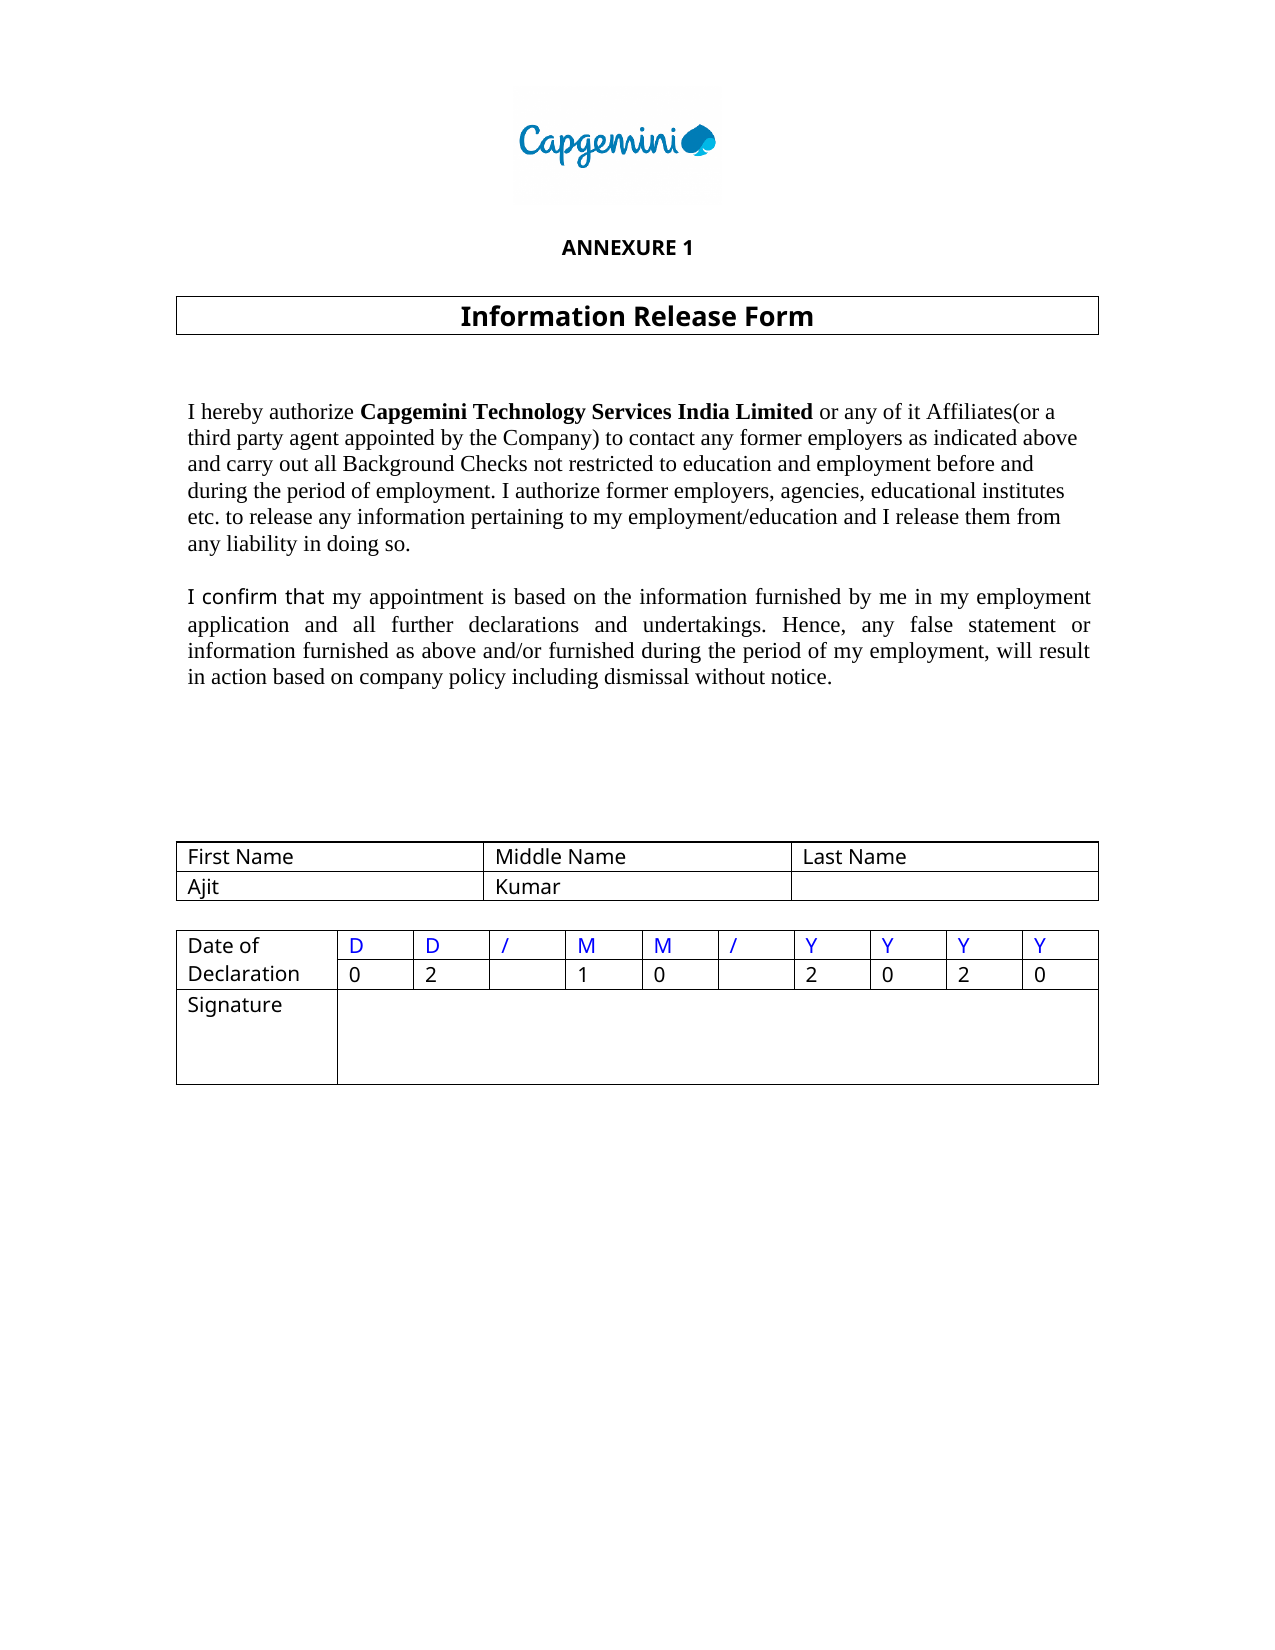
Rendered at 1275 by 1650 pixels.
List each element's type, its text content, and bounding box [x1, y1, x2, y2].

table_cell Ajit [177, 872, 483, 900]
table_header First Name [177, 843, 483, 871]
table_cell 2 [947, 960, 1022, 989]
table_cell [490, 960, 565, 989]
text I hereby authorize Capgemini Technology Services India Limited or any of it Affiliates(or a third party agent appointed by the Company) to contact any former employers as indicated above and carry out all Background Checks not restricted to education and employment before and during the period of employment. I authorize former employers, agencies, educational institutes etc. to release any information pertaining to my employment/education and I release them from any liability in doing so. [187, 398, 1087, 556]
table_cell 0 [643, 960, 718, 989]
table_header Y [871, 931, 946, 959]
table_header D [414, 931, 489, 959]
picture [512, 86, 723, 205]
table_cell 0 [871, 960, 946, 989]
text I confirm that my appointment is based on the information furnished by me in my employment application and all further declarations and undertakings. Hence, any false statement or information furnished as above and/or furnished during the period of my employment, will result in action based on company policy including dismissal without notice. [187, 582, 1092, 690]
table_cell 0 [338, 960, 413, 989]
table_header Last Name [792, 843, 1098, 871]
table_header Y [795, 931, 870, 959]
table_header Date of Declaration [177, 931, 337, 989]
table_cell 2 [414, 960, 489, 989]
table_header / [490, 931, 565, 959]
table_header M [643, 931, 718, 959]
table_cell 0 [1023, 960, 1098, 989]
table_cell 2 [795, 960, 870, 989]
table_header Y [947, 931, 1022, 959]
table_header / [719, 931, 794, 959]
table_header M [566, 931, 642, 959]
table_header Information Release Form [177, 297, 1098, 334]
table_header Middle Name [484, 843, 791, 871]
table_cell [792, 872, 1098, 900]
table_cell Signature [177, 990, 337, 1083]
table_cell Kumar [484, 872, 791, 900]
table_header Y [1023, 931, 1098, 959]
table_header D [338, 931, 413, 959]
table_cell 1 [566, 960, 642, 989]
table_cell [338, 990, 1098, 1083]
text ANNEXURE 1 [412, 233, 1087, 262]
table_cell [719, 960, 794, 989]
